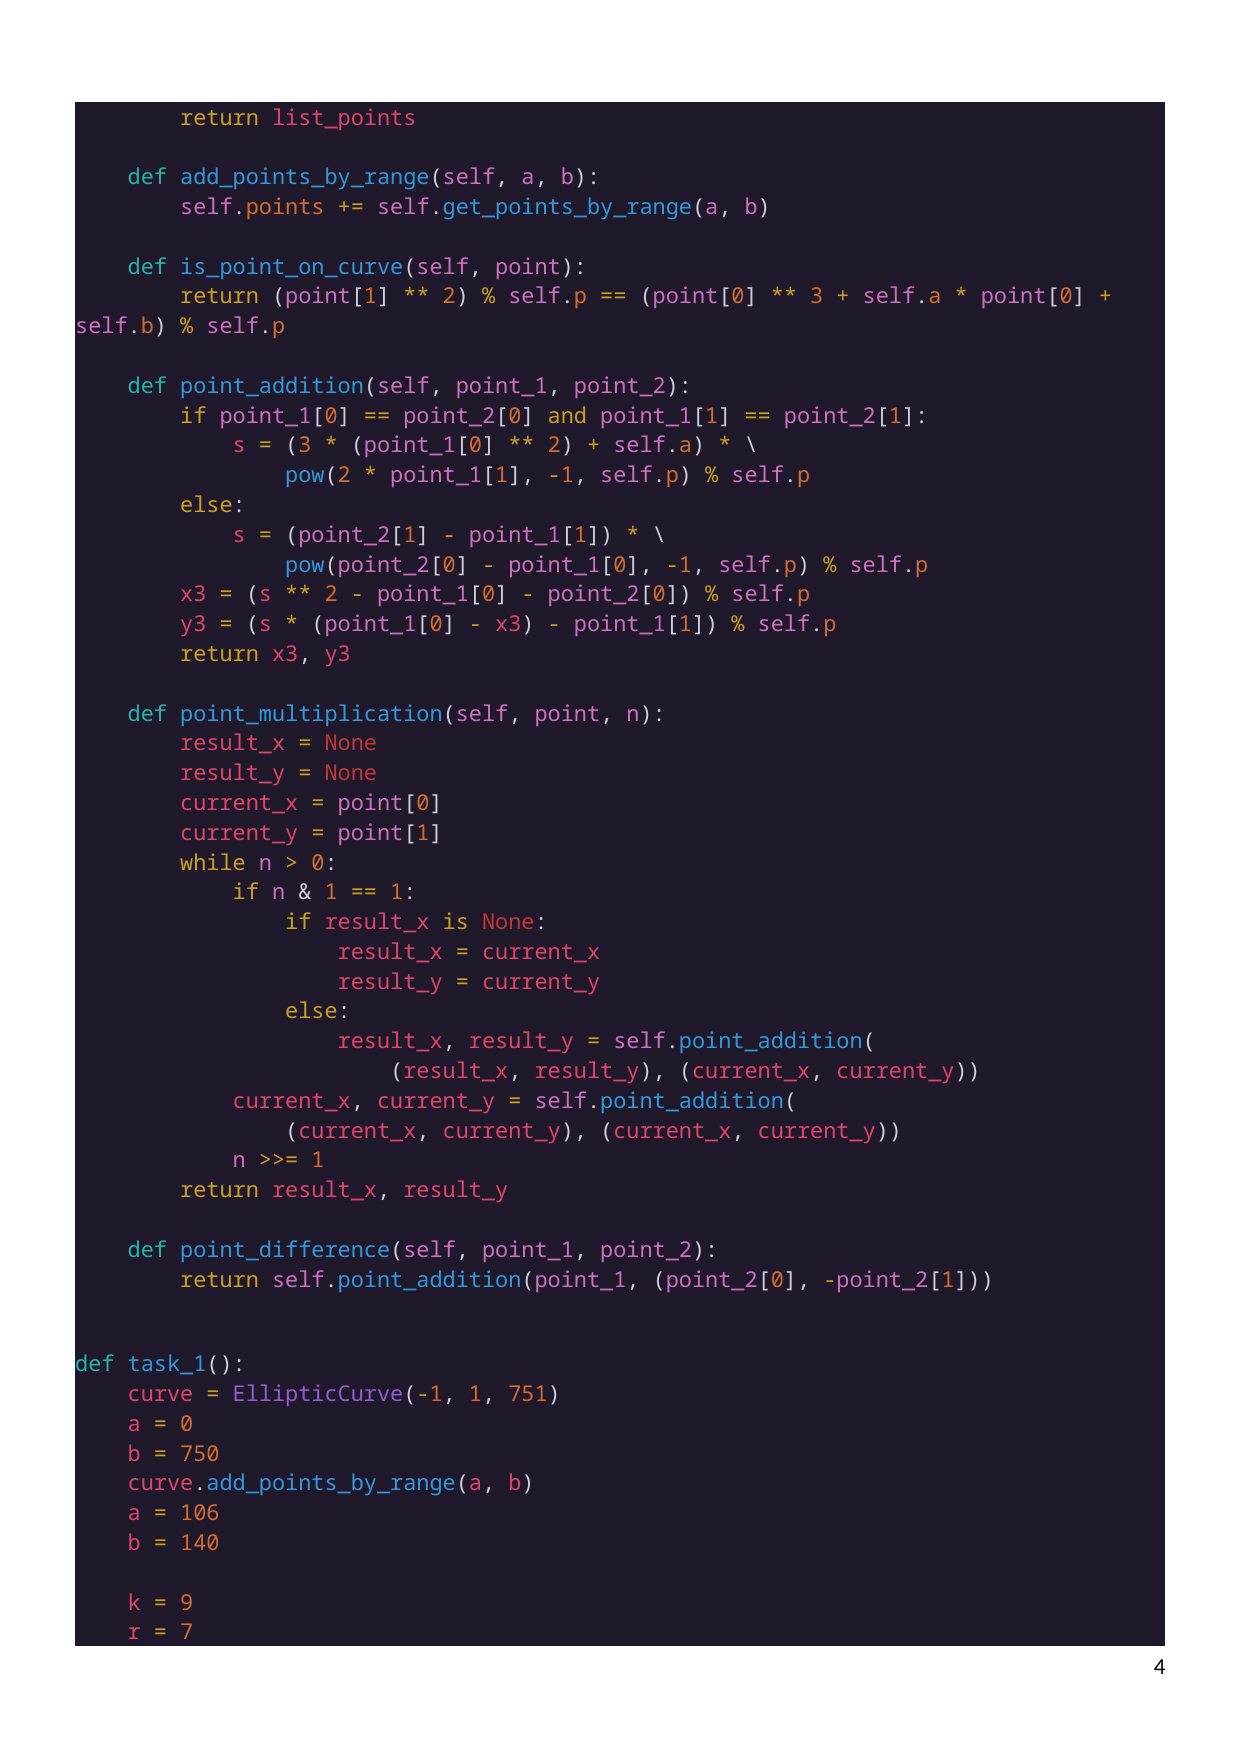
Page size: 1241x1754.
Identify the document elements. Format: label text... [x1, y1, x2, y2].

text (result_x, result_y), (current_x, current_y)) [75, 1055, 1165, 1085]
text while n > 0: [75, 847, 1165, 876]
text def task_1(): [75, 1348, 1165, 1378]
text def point_difference(self, point_1, point_2): [75, 1234, 1165, 1264]
text k = 9 [75, 1587, 1165, 1616]
text result_x = current_x [75, 936, 1165, 966]
text return list_points [75, 102, 1165, 132]
text (current_x, current_y), (current_x, current_y)) [75, 1115, 1165, 1144]
text return result_x, result_y [75, 1174, 1165, 1204]
text current_x, current_y = self.point_addition( [75, 1085, 1165, 1115]
text result_x = None [75, 727, 1165, 757]
text return self.point_addition(point_1, (point_2[0], -point_2[1])) [75, 1264, 1165, 1293]
text current_y = point[1] [75, 817, 1165, 847]
text result_y = current_y [75, 966, 1165, 996]
text if point_1[0] == point_2[0] and point_1[1] == point_2[1]: [75, 400, 1165, 429]
text else: [75, 489, 1165, 519]
text return x3, y3 [75, 638, 1165, 668]
text pow(2 * point_1[1], -1, self.p) % self.p [75, 459, 1165, 489]
text y3 = (s * (point_1[0] - x3) - point_1[1]) % self.p [75, 608, 1165, 638]
text s = (point_2[1] - point_1[1]) * \ [75, 519, 1165, 549]
text return (point[1] ** 2) % self.p == (point[0] ** 3 + self.a * point[0] + self.b) % self.p [75, 281, 1165, 340]
text current_x = point[0] [75, 787, 1165, 817]
text result_x, result_y = self.point_addition( [75, 1025, 1165, 1055]
text self.points += self.get_points_by_range(a, b) [75, 191, 1165, 221]
text curve.add_points_by_range(a, b) [75, 1467, 1165, 1497]
text result_y = None [75, 757, 1165, 787]
text b = 140 [75, 1527, 1165, 1557]
text n >>= 1 [75, 1144, 1165, 1174]
text def point_addition(self, point_1, point_2): [75, 370, 1165, 400]
text curve = EllipticCurve(-1, 1, 751) [75, 1378, 1165, 1408]
text r = 7 [75, 1616, 1165, 1646]
text if n & 1 == 1: [75, 876, 1165, 906]
text else: [75, 996, 1165, 1025]
text s = (3 * (point_1[0] ** 2) + self.a) * \ [75, 429, 1165, 459]
text b = 750 [75, 1438, 1165, 1467]
text a = 0 [75, 1408, 1165, 1438]
text def point_multiplication(self, point, n): [75, 698, 1165, 727]
text a = 106 [75, 1497, 1165, 1527]
text if result_x is None: [75, 906, 1165, 936]
text def is_point_on_curve(self, point): [75, 251, 1165, 281]
text def add_points_by_range(self, a, b): [75, 161, 1165, 191]
text pow(point_2[0] - point_1[0], -1, self.p) % self.p [75, 549, 1165, 578]
text x3 = (s ** 2 - point_1[0] - point_2[0]) % self.p [75, 578, 1165, 608]
